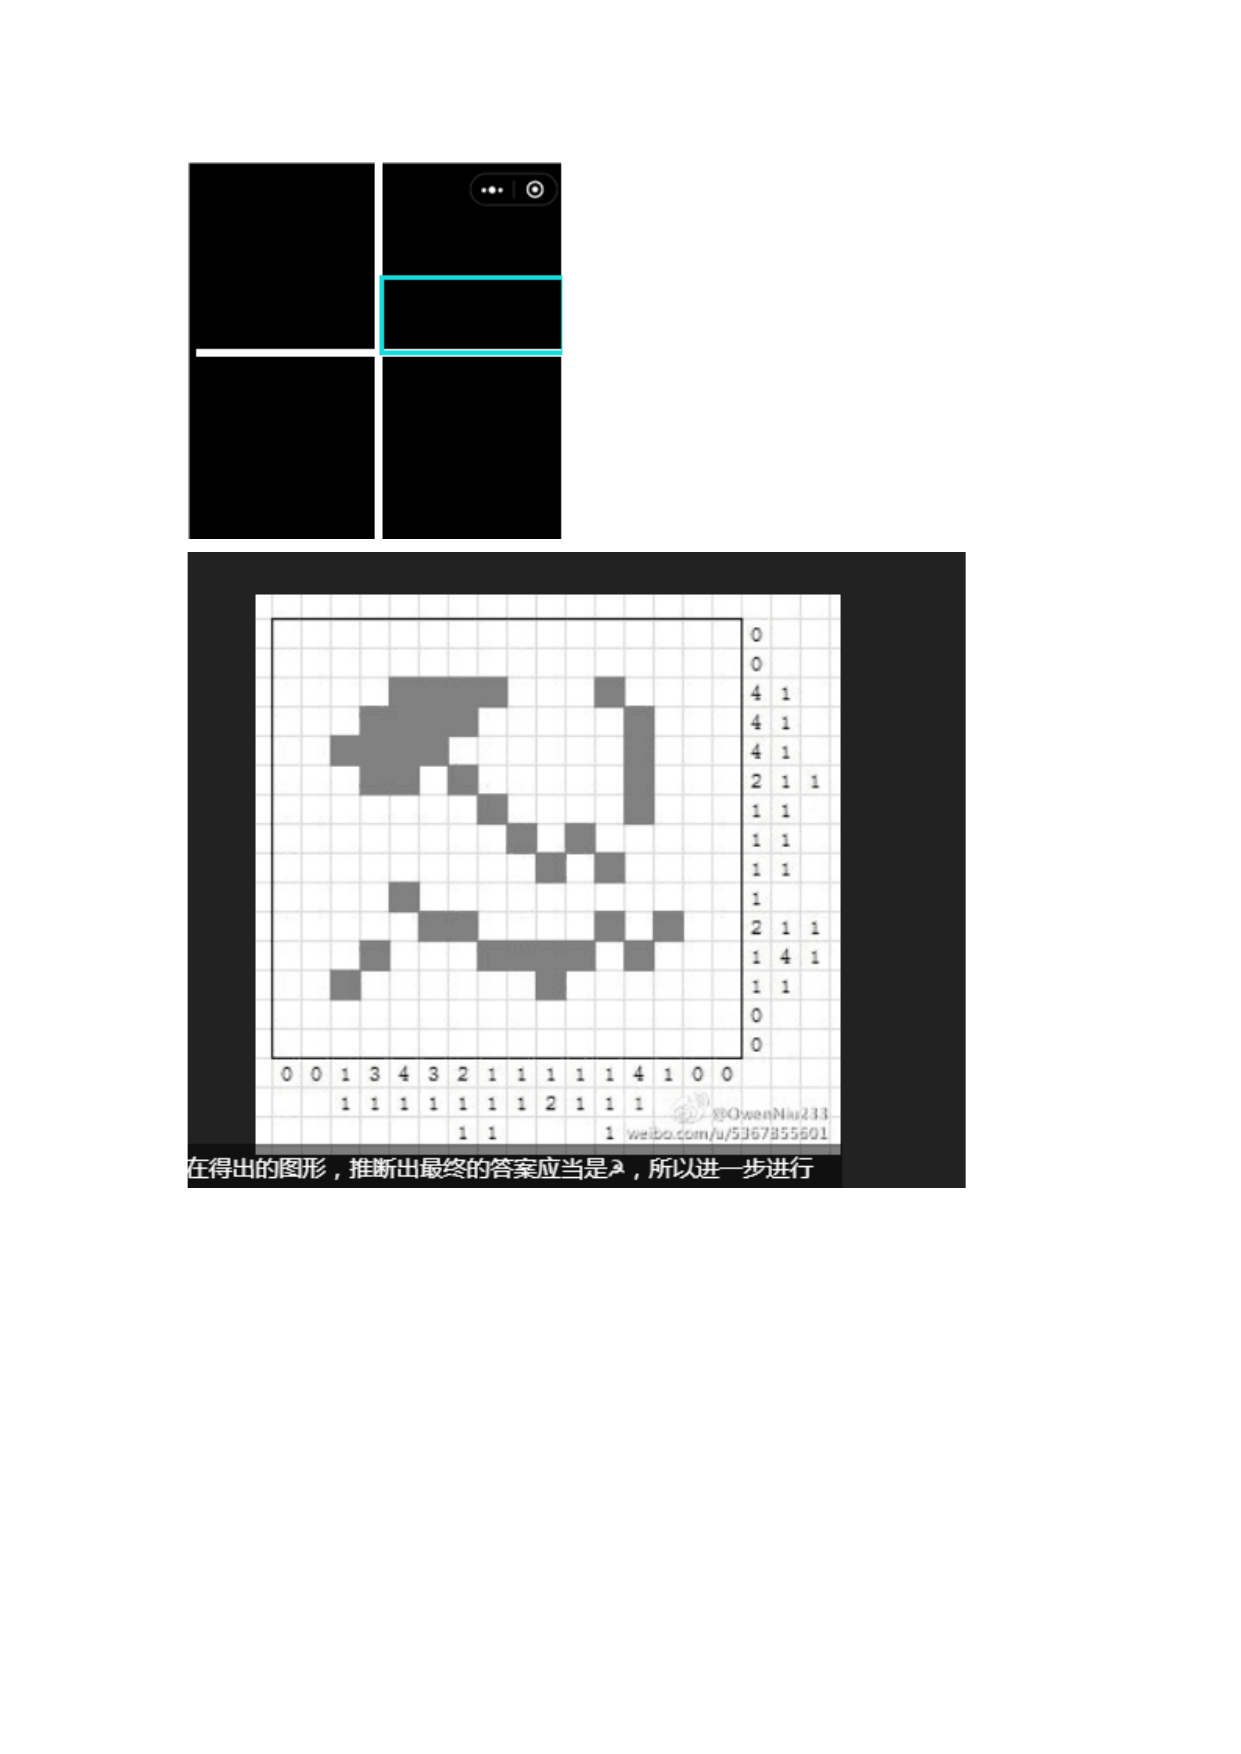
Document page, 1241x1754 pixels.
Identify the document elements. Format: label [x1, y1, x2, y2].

picture [187, 162, 563, 539]
picture [187, 552, 966, 1188]
